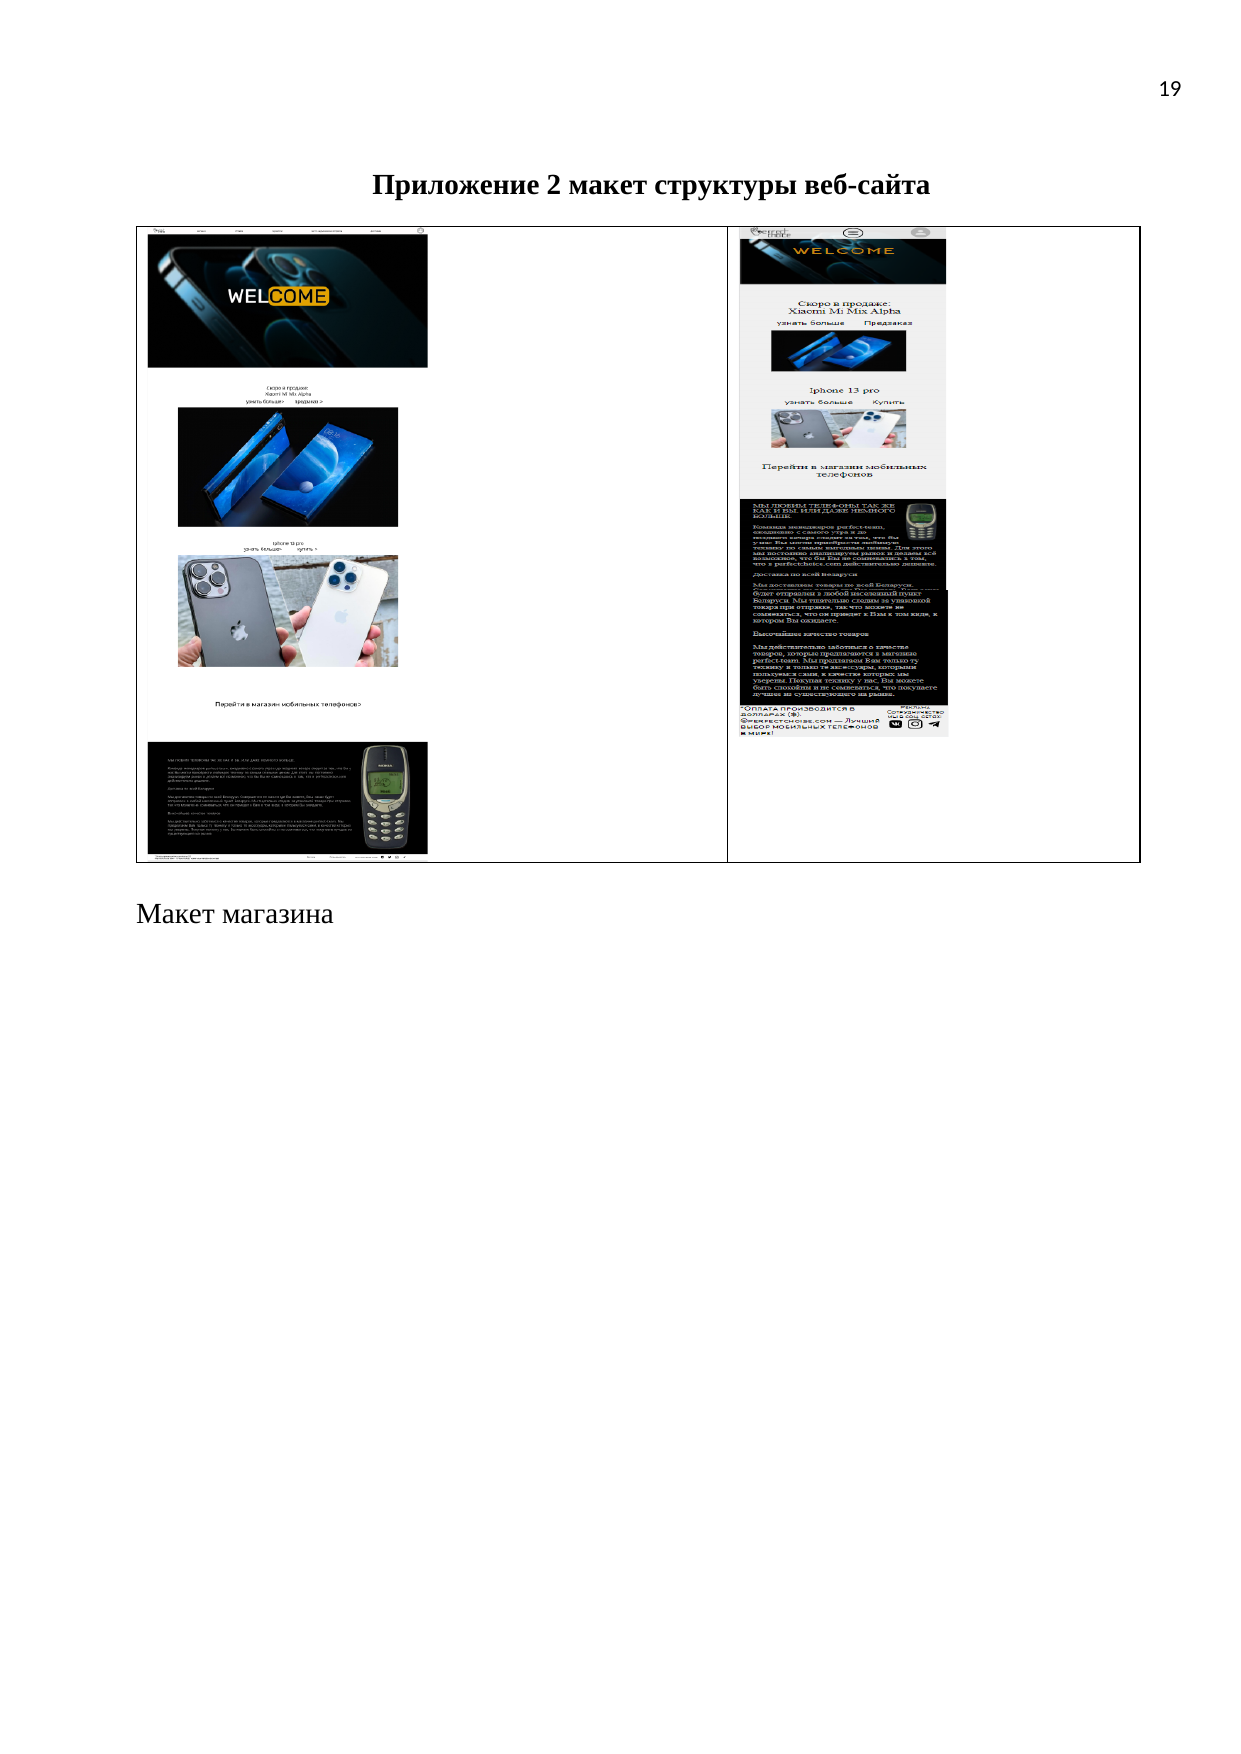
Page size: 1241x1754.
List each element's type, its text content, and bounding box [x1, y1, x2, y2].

table_header [728, 227, 1139, 862]
picture [738, 227, 949, 737]
table_header [137, 227, 147, 862]
text Макет магазина [136, 897, 1181, 930]
picture [147, 227, 428, 862]
table_header [428, 227, 727, 862]
text Приложение 2 макет структуры веб-сайта [136, 167, 1181, 201]
